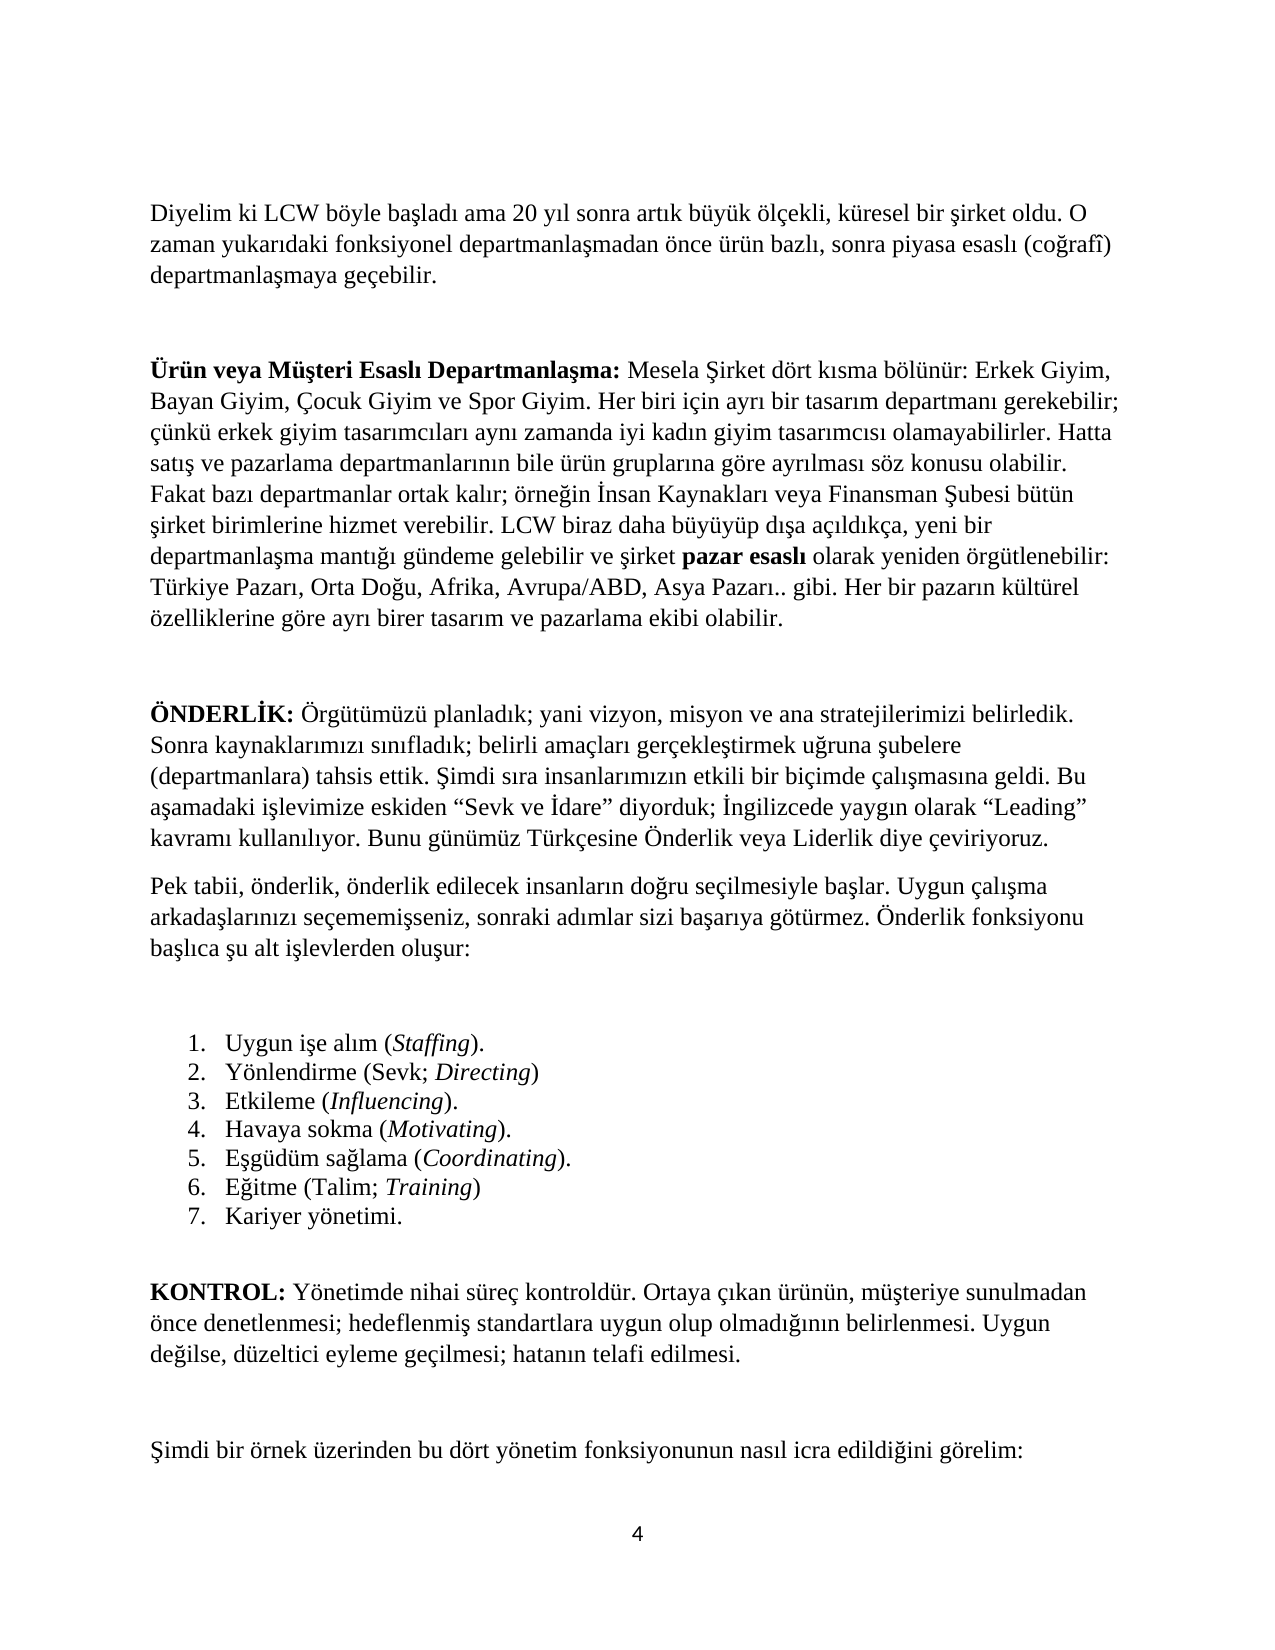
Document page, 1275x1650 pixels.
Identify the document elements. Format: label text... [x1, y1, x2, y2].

text KONTROL: Yönetimde nihai süreç kontroldür. Ortaya çıkan ürünün, müşteriye sunulmadan önce denetlenmesi; hedeflenmiş standartlara uygun olup olmadığının belirlenmesi. Uygun değilse, düzeltici eyleme geçilmesi; hatanın telafi edilmesi. [150, 1277, 1125, 1368]
text Şimdi bir örnek üzerinden bu dört yönetim fonksiyonunun nasıl icra edildiğini görelim: [150, 1435, 1125, 1463]
list Yönlendirme (Sevk; Directing) [187, 1057, 1125, 1086]
text ÖNDERLİK: Örgütümüzü planladık; yani vizyon, misyon ve ana stratejilerimizi belirledik. Sonra kaynaklarımızı sınıfladık; belirli amaçları gerçekleştirmek uğruna şubelere (departmanlara) tahsis ettik. Şimdi sıra insanlarımızın etkili bir biçimde çalışmasına geldi. Bu aşamadaki işlevimize eskiden “Sevk ve İdare” diyorduk; İngilizcede yaygın olarak “Leading” kavramı kullanılıyor. Bunu günümüz Türkçesine Önderlik veya Liderlik diye çeviriyoruz. [150, 699, 1125, 852]
list Kariyer yönetimi. [187, 1201, 1125, 1229]
text Pek tabii, önderlik, önderlik edilecek insanların doğru seçilmesiyle başlar. Uygun çalışma arkadaşlarınızı seçememişseniz, sonraki adımlar sizi başarıya götürmez. Önderlik fonksiyonu başlıca şu alt işlevlerden oluşur: [150, 871, 1125, 962]
list Eşgüdüm sağlama (Coordinating). [187, 1143, 1125, 1172]
list Eğitme (Talim; Training) [187, 1172, 1125, 1201]
list Uygun işe alım (Staffing). [187, 1028, 1125, 1057]
list Etkileme (Influencing). [187, 1086, 1125, 1114]
text Ürün veya Müşteri Esaslı Departmanlaşma: Mesela Şirket dört kısma bölünür: Erkek Giyim, Bayan Giyim, Çocuk Giyim ve Spor Giyim. Her biri için ayrı bir tasarım departmanı gerekebilir; çünkü erkek giyim tasarımcıları aynı zamanda iyi kadın giyim tasarımcısı olamayabilirler. Hatta satış ve pazarlama departmanlarının bile ürün gruplarına göre ayrılması söz konusu olabilir. Fakat bazı departmanlar ortak kalır; örneğin İnsan Kaynakları veya Finansman Şubesi bütün şirket birimlerine hizmet verebilir. LCW biraz daha büyüyüp dışa açıldıkça, yeni bir departmanlaşma mantığı gündeme gelebilir ve şirket pazar esaslı olarak yeniden örgütlenebilir: Türkiye Pazarı, Orta Doğu, Afrika, Avrupa/ABD, Asya Pazarı.. gibi. Her bir pazarın kültürel özelliklerine göre ayrı birer tasarım ve pazarlama ekibi olabilir. [150, 355, 1125, 632]
list Havaya sokma (Motivating). [187, 1114, 1125, 1143]
text Diyelim ki LCW böyle başladı ama 20 yıl sonra artık büyük ölçekli, küresel bir şirket oldu. O zaman yukarıdaki fonksiyonel departmanlaşmadan önce ürün bazlı, sonra piyasa esaslı (coğrafî) departmanlaşmaya geçebilir. [150, 198, 1125, 288]
